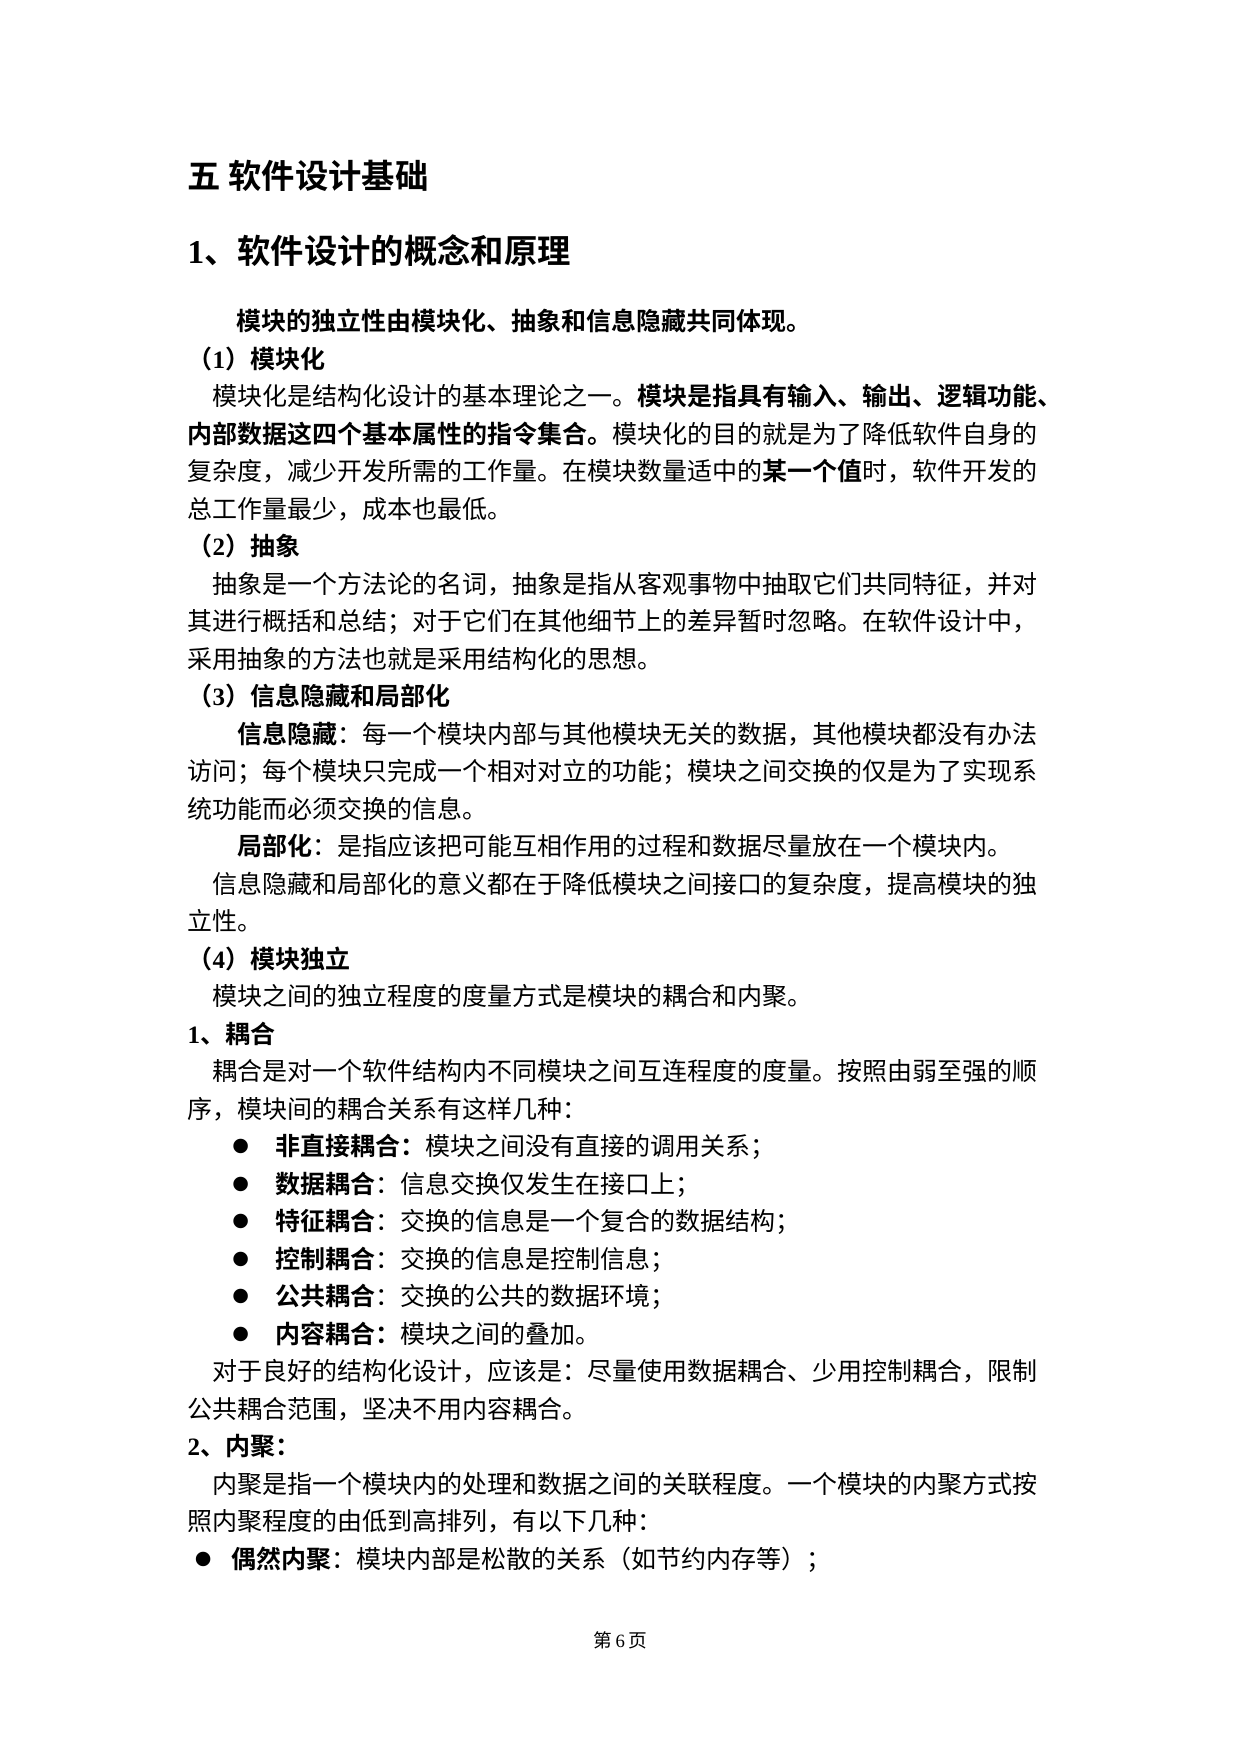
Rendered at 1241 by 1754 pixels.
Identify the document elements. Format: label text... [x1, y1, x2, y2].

list 偶然内聚：模块内部是松散的关系（如节约内存等）； [187, 1538, 1053, 1576]
list 控制耦合：交换的信息是控制信息； [231, 1238, 1053, 1276]
text 抽象是一个方法论的名词，抽象是指从客观事物中抽取它们共同特征，并对其进行概括和总结；对于它们在其他细节上的差异暂时忽略。在软件设计中，采用抽象的方法也就是采用结构化的思想。 [187, 563, 1053, 676]
list 内容耦合：模块之间的叠加。 [231, 1313, 1053, 1351]
list 特征耦合：交换的信息是一个复合的数据结构； [231, 1201, 1053, 1238]
text 2、内聚： [187, 1426, 1053, 1463]
text 耦合是对一个软件结构内不同模块之间互连程度的度量。按照由弱至强的顺序，模块间的耦合关系有这样几种： [187, 1051, 1053, 1126]
list 非直接耦合：模块之间没有直接的调用关系； [231, 1126, 1053, 1163]
text 内聚是指一个模块内的处理和数据之间的关联程度。一个模块的内聚方式按照内聚程度的由低到高排列，有以下几种： [187, 1463, 1053, 1538]
text 1、耦合 [187, 1013, 1053, 1051]
text 模块之间的独立程度的度量方式是模块的耦合和内聚。 [187, 976, 1053, 1013]
subtitle 1、软件设计的概念和原理 [187, 225, 1053, 273]
text 信息隐藏：每一个模块内部与其他模块无关的数据，其他模块都没有办法访问；每个模块只完成一个相对对立的功能；模块之间交换的仅是为了实现系统功能而必须交换的信息。 [187, 713, 1053, 826]
list 公共耦合：交换的公共的数据环境； [231, 1276, 1053, 1313]
text 信息隐藏和局部化的意义都在于降低模块之间接口的复杂度，提高模块的独立性。 [187, 863, 1053, 938]
text 模块化是结构化设计的基本理论之一。模块是指具有输入、输出、逻辑功能、内部数据这四个基本属性的指令集合。模块化的目的就是为了降低软件自身的复杂度，减少开发所需的工作量。在模块数量适中的某一个值时，软件开发的总工作量最少，成本也最低。 [187, 376, 1053, 526]
text （3）信息隐藏和局部化 [187, 676, 1053, 713]
text 对于良好的结构化设计，应该是：尽量使用数据耦合、少用控制耦合，限制公共耦合范围，坚决不用内容耦合。 [187, 1351, 1053, 1426]
text 模块的独立性由模块化、抽象和信息隐藏共同体现。 [187, 301, 1053, 338]
text （1）模块化 [187, 338, 1053, 376]
text （4）模块独立 [187, 938, 1053, 976]
subtitle 五 软件设计基础 [187, 150, 1053, 198]
text 局部化：是指应该把可能互相作用的过程和数据尽量放在一个模块内。 [187, 826, 1053, 863]
text （2）抽象 [187, 526, 1053, 563]
list 数据耦合：信息交换仅发生在接口上； [231, 1163, 1053, 1201]
